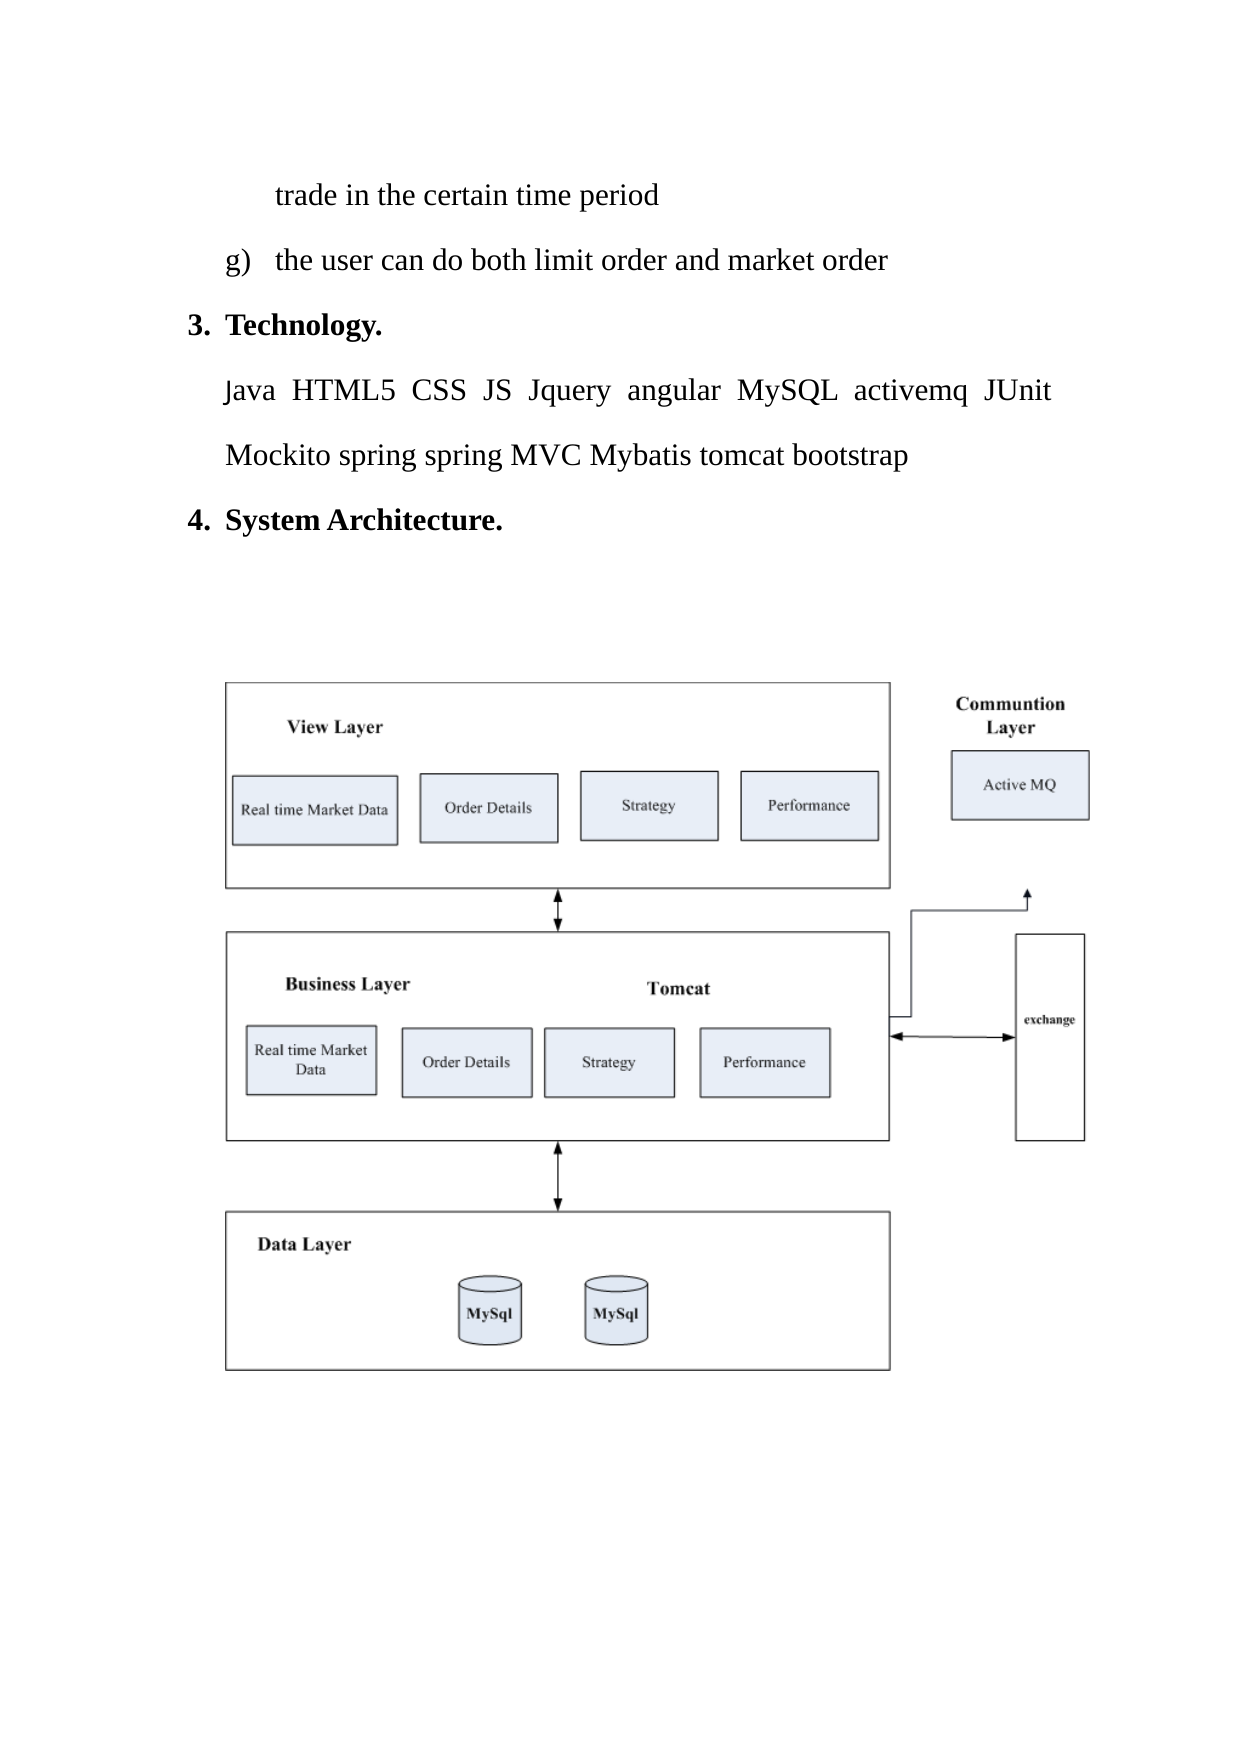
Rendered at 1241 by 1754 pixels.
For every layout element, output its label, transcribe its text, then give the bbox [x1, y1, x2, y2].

list the user can do both limit order and market order [225, 227, 1053, 292]
list Technology. [187, 292, 1053, 357]
list System Architecture. [187, 487, 1053, 552]
list Java HTML5 CSS JS Jquery angular MySQL activemq JUnit Mockito spring spring MVC Mybatis tomcat bootstrap [225, 357, 1053, 487]
picture [225, 682, 1090, 1371]
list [225, 162, 1053, 227]
